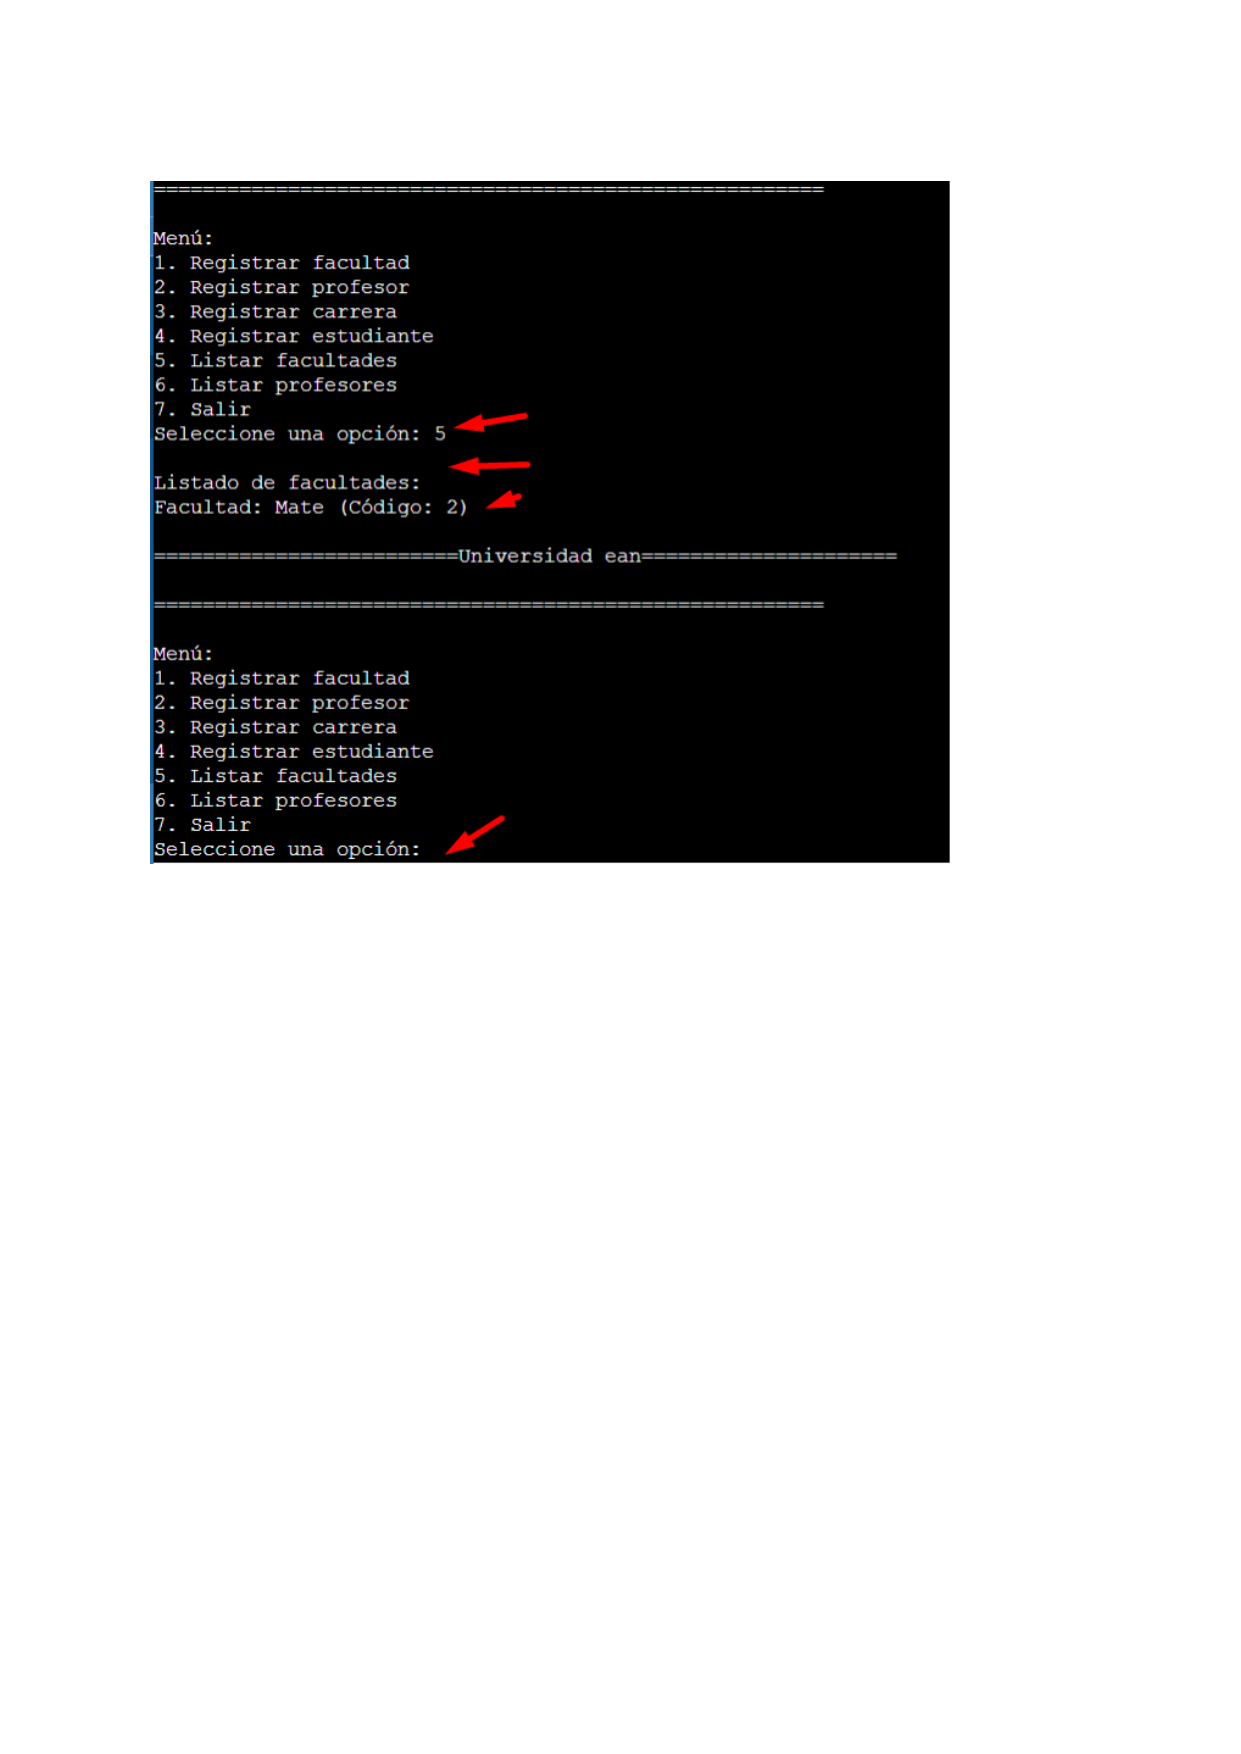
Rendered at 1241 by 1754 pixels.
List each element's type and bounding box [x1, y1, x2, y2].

picture [150, 181, 950, 864]
